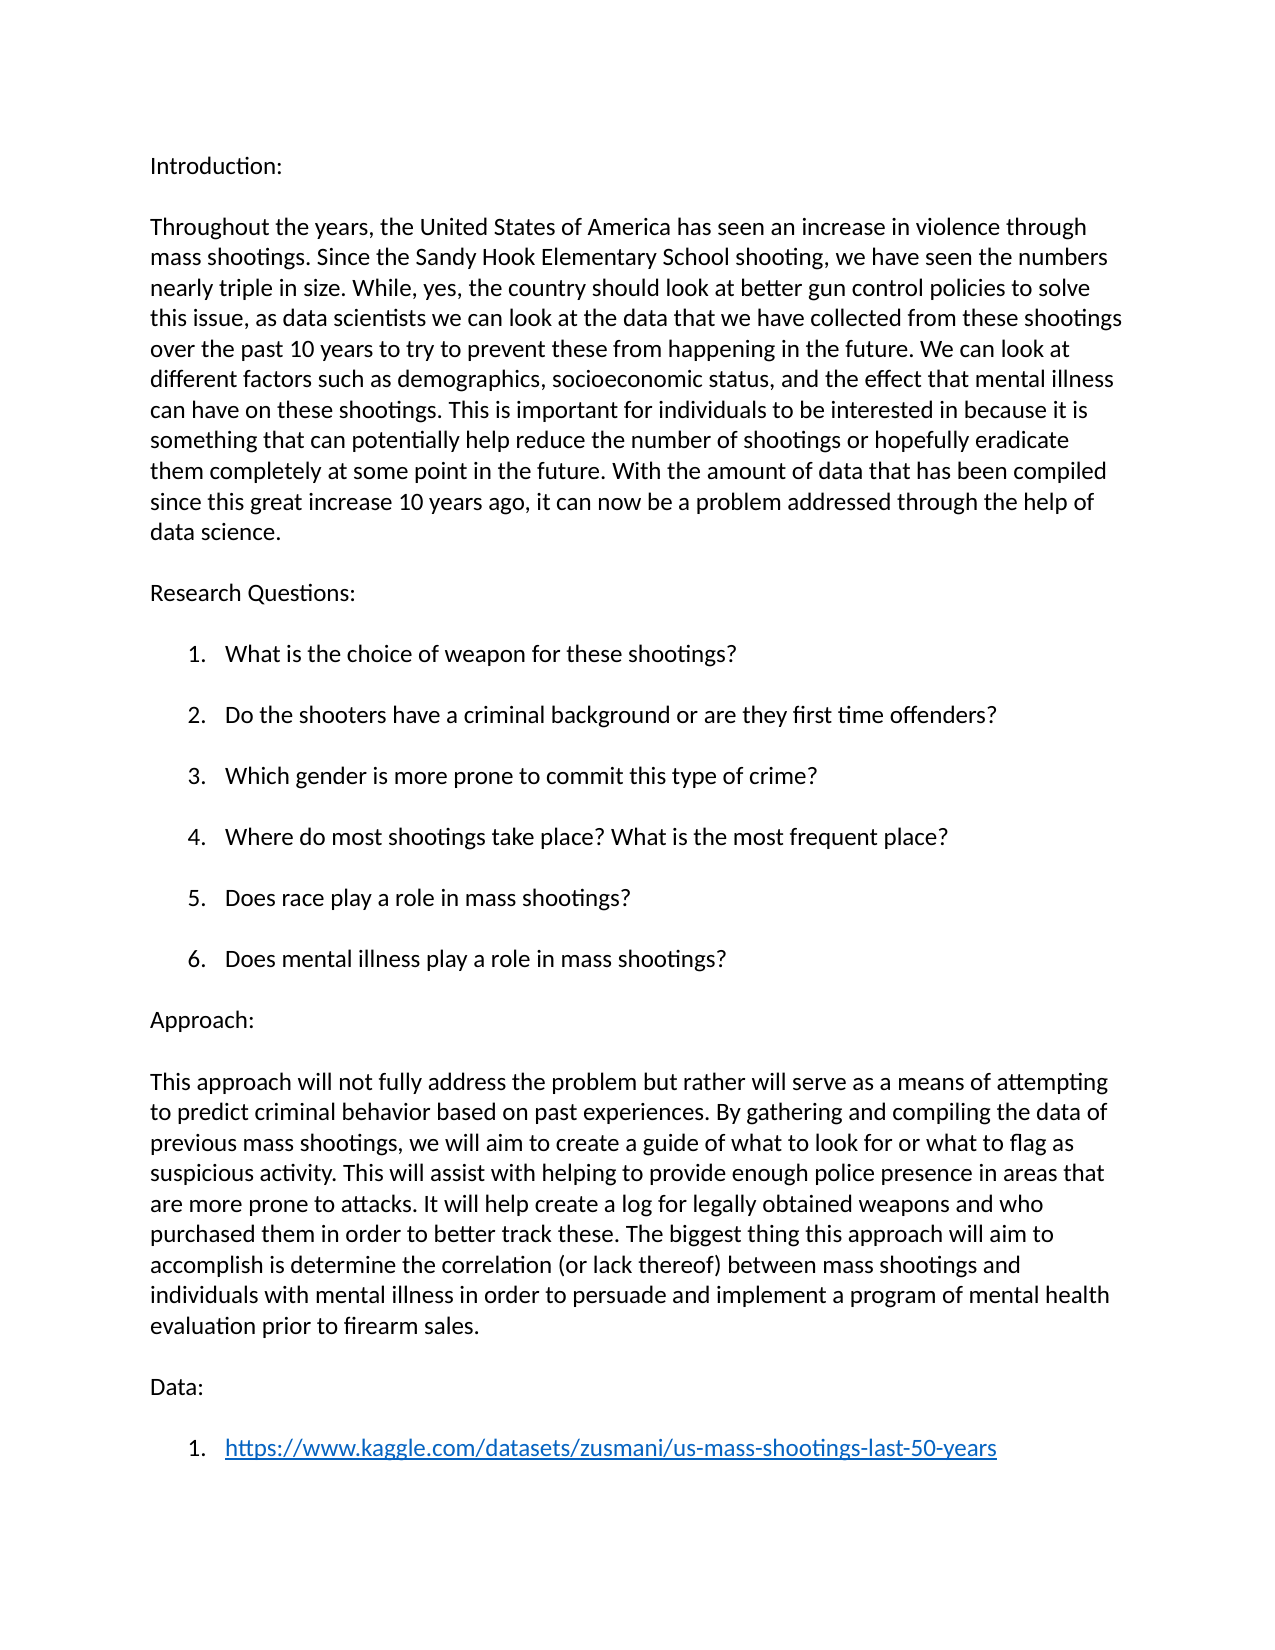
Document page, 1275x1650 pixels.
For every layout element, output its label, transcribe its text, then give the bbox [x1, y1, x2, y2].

text This approach will not fully address the problem but rather will serve as a means of attempting to predict criminal behavior based on past experiences. By gathering and compiling the data of previous mass shootings, we will aim to create a guide of what to look for or what to flag as suspicious activity. This will assist with helping to provide enough police presence in areas that are more prone to attacks. It will help create a log for legally obtained weapons and who purchased them in order to better track these. The biggest thing this approach will aim to accomplish is determine the correlation (or lack thereof) between mass shootings and individuals with mental illness in order to persuade and implement a program of mental health evaluation prior to firearm sales. [150, 1066, 1125, 1340]
text Data: [150, 1371, 1125, 1401]
list Which gender is more prone to commit this type of crime? [187, 760, 1125, 791]
list Where do most shootings take place? What is the most frequent place? [187, 821, 1125, 852]
text Throughout the years, the United States of America has seen an increase in violence through mass shootings. Since the Sandy Hook Elementary School shooting, we have seen the numbers nearly triple in size. While, yes, the country should look at better gun control policies to solve this issue, as data scientists we can look at the data that we have collected from these shootings over the past 10 years to try to prevent these from happening in the future. We can look at different factors such as demographics, socioeconomic status, and the effect that mental illness can have on these shootings. This is important for individuals to be interested in because it is something that can potentially help reduce the number of shootings or hopefully eradicate them completely at some point in the future. With the amount of data that has been compiled since this great increase 10 years ago, it can now be a problem addressed through the help of data science. [150, 211, 1125, 547]
list Does race play a role in mass shootings? [187, 882, 1125, 913]
text Research Questions: [150, 577, 1125, 608]
list Do the shooters have a criminal background or are they first time offenders? [187, 699, 1125, 730]
list What is the choice of weapon for these shootings? [187, 638, 1125, 669]
text Introduction: [150, 150, 1125, 181]
text Approach: [150, 1004, 1125, 1035]
list https://www.kaggle.com/datasets/zusmani/us-mass-shootings-last-50-years [187, 1432, 1125, 1462]
list Does mental illness play a role in mass shootings? [187, 943, 1125, 974]
